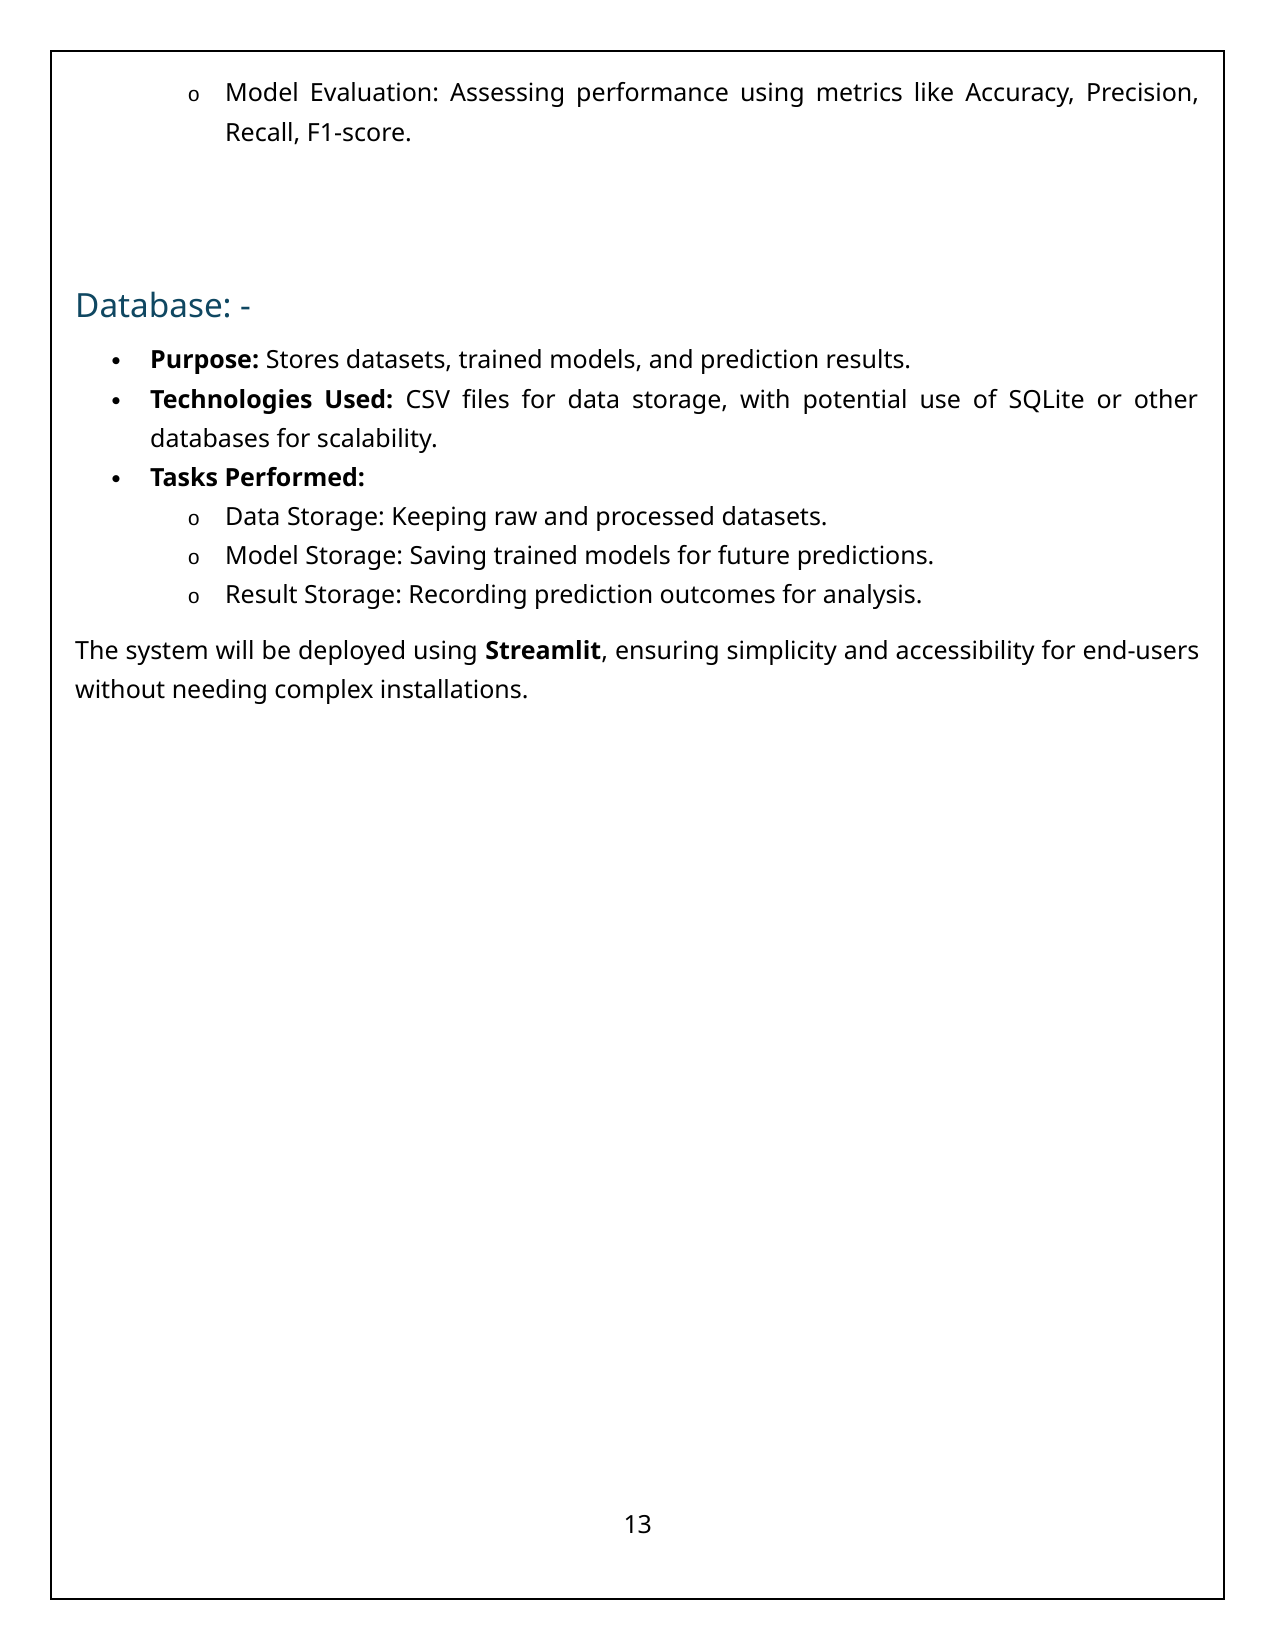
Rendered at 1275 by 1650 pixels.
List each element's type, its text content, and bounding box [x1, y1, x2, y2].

subtitle Database: - [75, 282, 1200, 327]
list Model Evaluation: Assessing performance using metrics like Accuracy, Precision, Recall, F1-score. [187, 75, 1200, 148]
list Tasks Performed: [112, 460, 1200, 494]
list Technologies Used: CSV files for data storage, with potential use of SQLite or other databases for scalability. [112, 381, 1200, 454]
text The system will be deployed using Streamlit, ensuring simplicity and accessibility for end-users without needing complex installations. [75, 633, 1200, 706]
list Model Storage: Saving trained models for future predictions. [187, 538, 1200, 572]
list Data Storage: Keeping raw and processed datasets. [187, 499, 1200, 533]
list Result Storage: Recording prediction outcomes for analysis. [187, 577, 1200, 611]
list Purpose: Stores datasets, trained models, and prediction results. [112, 342, 1200, 376]
